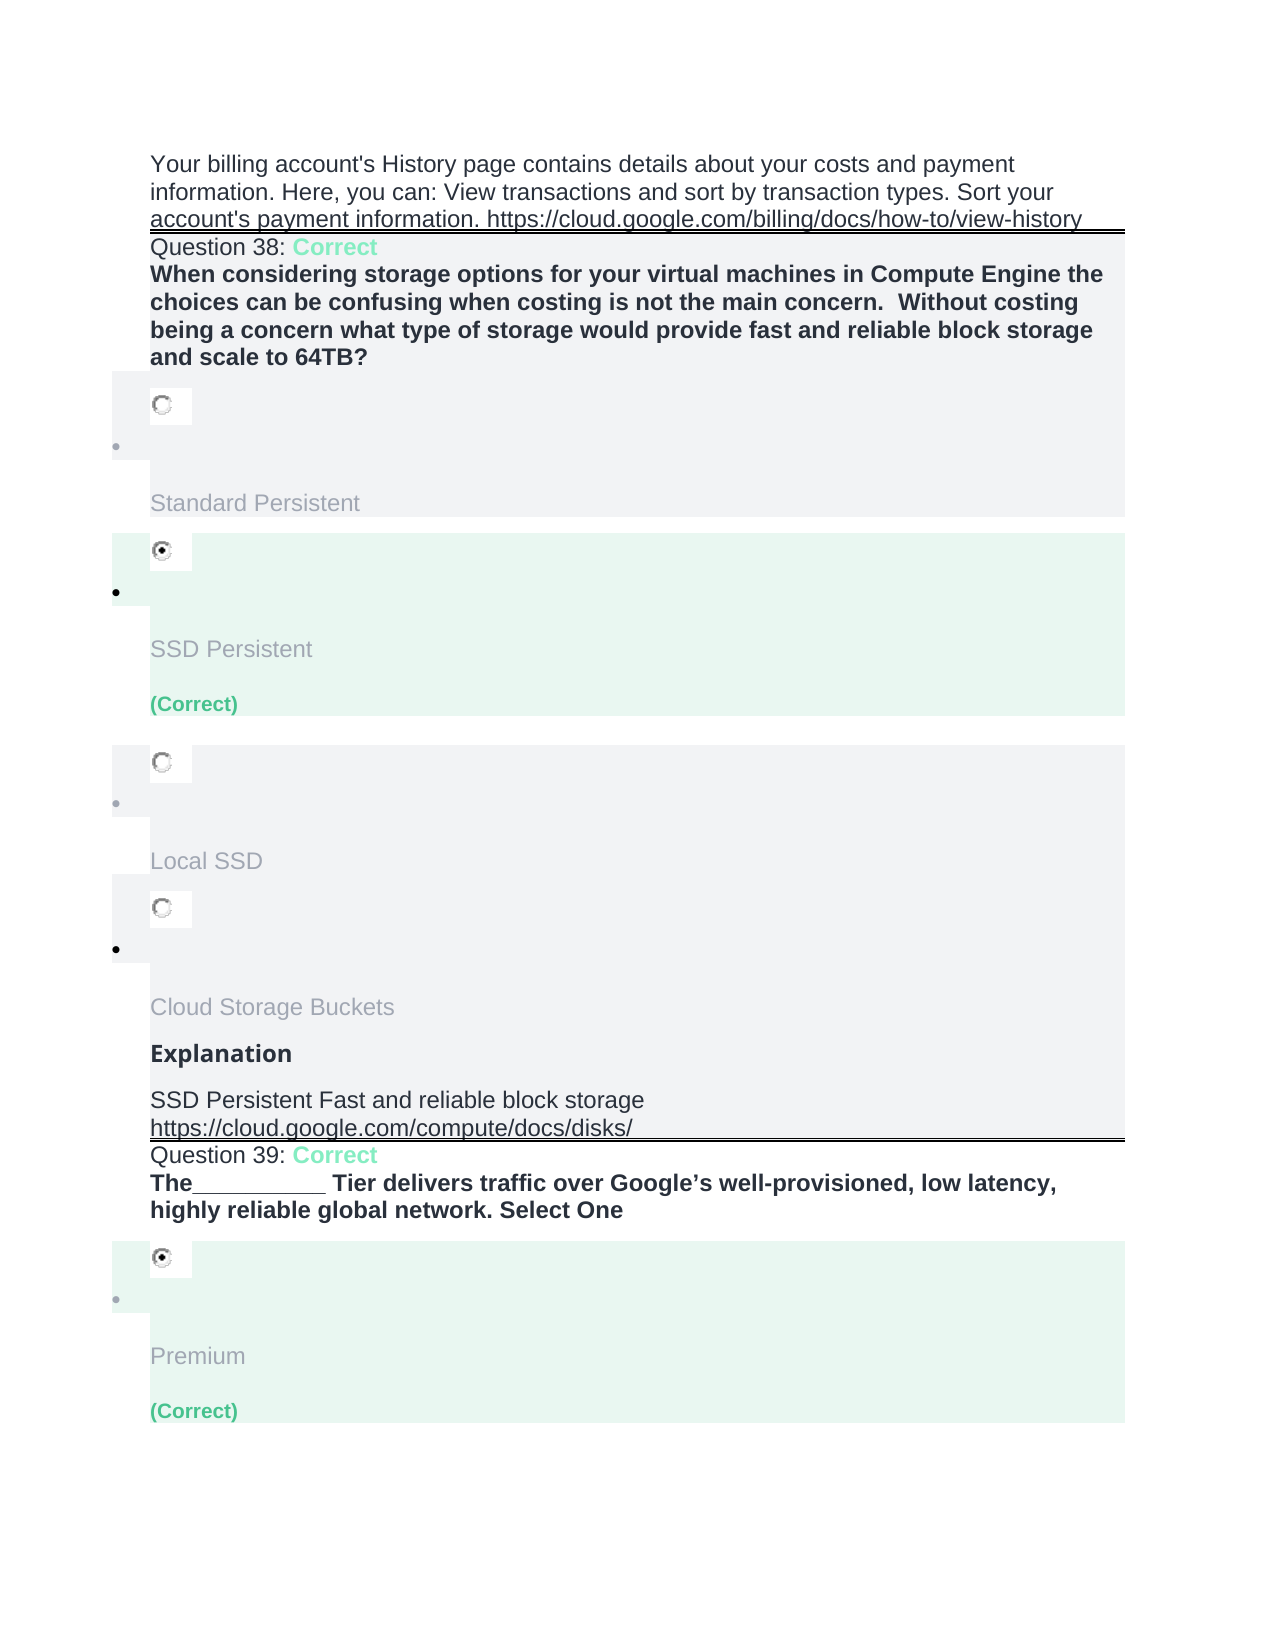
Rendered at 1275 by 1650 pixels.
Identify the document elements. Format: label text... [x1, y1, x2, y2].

text When considering storage options for your virtual machines in Compute Engine the choices can be confusing when costing is not the main concern. Without costing being a concern what type of storage would provide fast and reliable block storage and scale to 64TB? [150, 260, 1125, 371]
text Standard Persistent [150, 489, 1125, 517]
text Question 38: Correct [150, 234, 1125, 260]
text (Correct) [150, 1399, 1125, 1423]
text (Correct) [150, 692, 1125, 716]
text SSD Persistent [150, 635, 1125, 663]
text Explanation [150, 1037, 1125, 1069]
text Premium [150, 1342, 1125, 1370]
text SSD Persistent Fast and reliable block storage https://cloud.google.com/compute/docs/disks/ [150, 1086, 1125, 1138]
text The__________ Tier delivers traffic over Google’s well-provisioned, low latency, highly reliable global network. Select One [150, 1169, 1125, 1224]
text Your billing account's History page contains details about your costs and payment information. Here, you can: View transactions and sort by transaction types. Sort your account's payment information. https://cloud.google.com/billing/docs/how-to/view-history [150, 150, 1125, 229]
text Question 39: Correct [150, 1142, 1125, 1169]
text Cloud Storage Buckets [150, 993, 1125, 1020]
text Local SSD [150, 847, 1125, 874]
